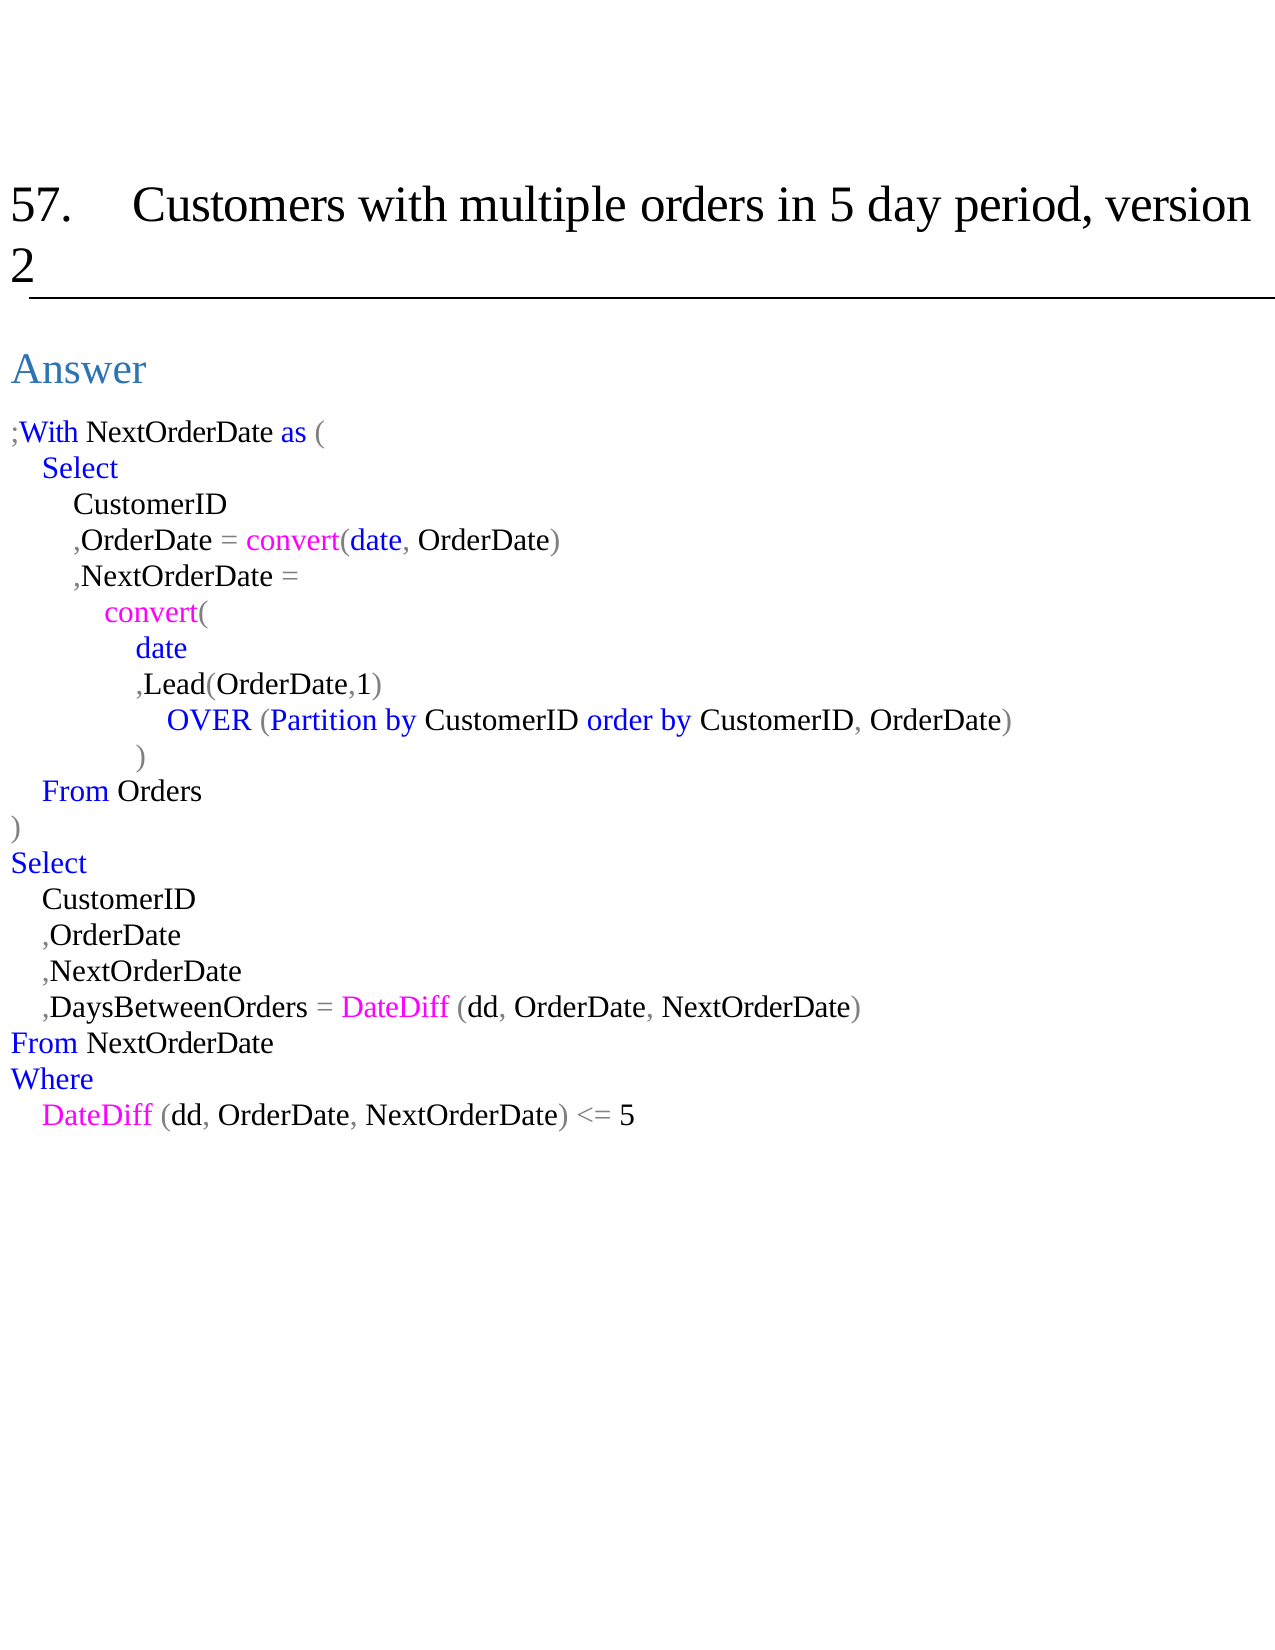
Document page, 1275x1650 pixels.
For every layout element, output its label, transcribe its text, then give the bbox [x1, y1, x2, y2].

text ,DaysBetweenOrders = DateDiff (dd, OrderDate, NextOrderDate) From NextOrderDate [10, 988, 917, 1060]
text Select [10, 844, 1275, 881]
text Where [10, 1060, 1275, 1096]
text ,OrderDate = convert(date, OrderDate) [73, 521, 1275, 557]
text ,NextOrderDate [42, 952, 1275, 988]
text CustomerID [73, 485, 1275, 521]
text ) [135, 737, 1275, 773]
text ,NextOrderDate = convert( [73, 557, 329, 629]
text date [135, 629, 1275, 665]
text ) [10, 809, 1275, 844]
text ,OrderDate [42, 916, 1275, 952]
text CustomerID [42, 881, 1275, 916]
text DateDiff (dd, OrderDate, NextOrderDate) <= 5 [42, 1096, 1275, 1132]
text From Orders [42, 773, 1275, 809]
text Answer [10, 342, 1275, 393]
text ;With NextOrderDate as ( Select [10, 413, 329, 485]
text ,Lead(OrderDate,1) [135, 665, 1275, 701]
subtitle Customers with multiple orders in 5 day period, version 2 [10, 174, 1258, 293]
text OVER (Partition by CustomerID order by CustomerID, OrderDate) [167, 701, 1275, 737]
